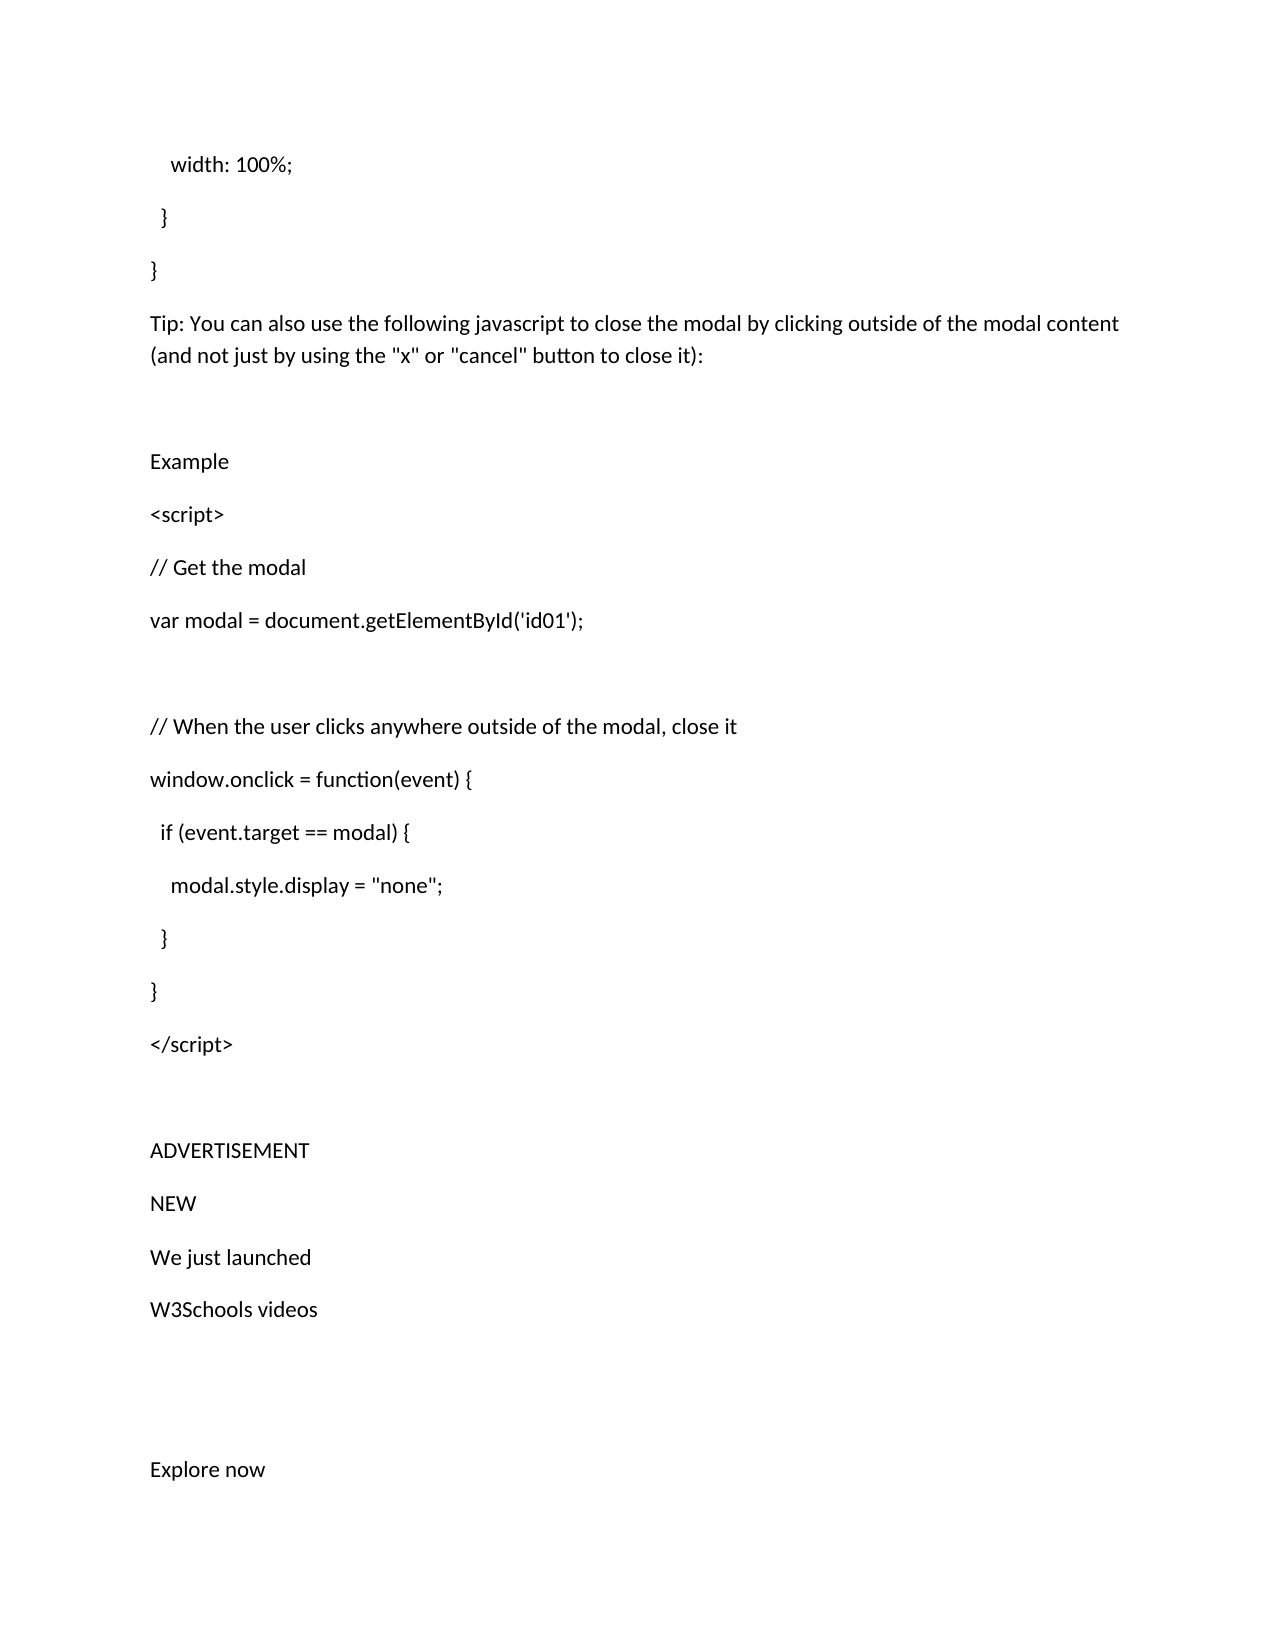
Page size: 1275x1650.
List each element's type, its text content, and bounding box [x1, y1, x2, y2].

text NEW [150, 1189, 1125, 1218]
text <script> [150, 500, 1125, 528]
text Explore now [150, 1455, 1125, 1483]
text W3Schools videos [150, 1296, 1125, 1324]
text We just launched [150, 1243, 1125, 1271]
text // Get the modal [150, 553, 1125, 581]
text width: 100%; [150, 150, 1125, 178]
text } [150, 977, 1125, 1006]
text } [150, 203, 1125, 231]
text Example [150, 447, 1125, 475]
text } [150, 924, 1125, 952]
text // When the user clicks anywhere outside of the modal, close it [150, 712, 1125, 740]
text var modal = document.getElementById('id01'); [150, 606, 1125, 634]
text </script> [150, 1031, 1125, 1058]
text modal.style.display = "none"; [150, 871, 1125, 899]
text Tip: You can also use the following javascript to close the modal by clicking outside of the modal content (and not just by using the "x" or "cancel" button to close it): [150, 309, 1125, 369]
text if (event.target == modal) { [150, 818, 1125, 846]
text } [150, 256, 1125, 284]
text ADVERTISEMENT [150, 1137, 1125, 1164]
text window.onclick = function(event) { [150, 765, 1125, 793]
